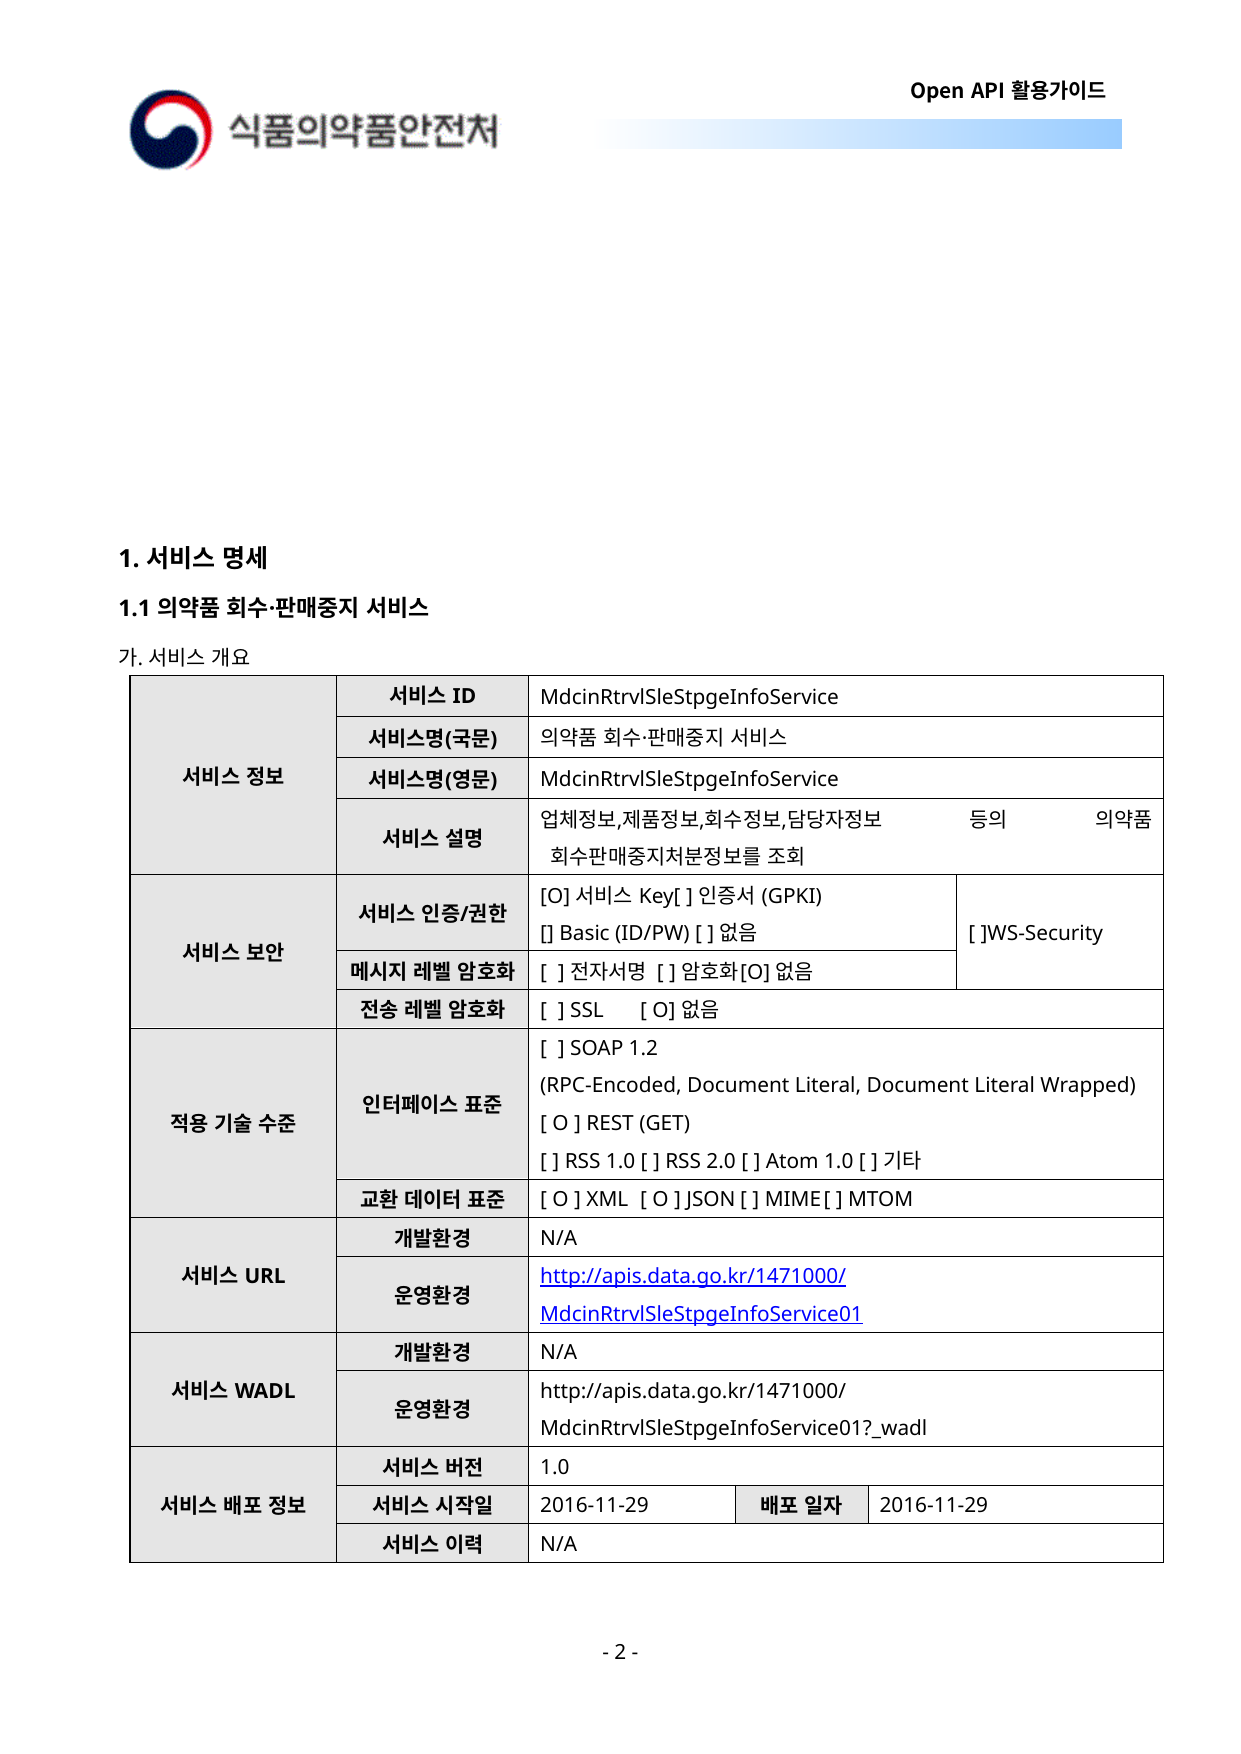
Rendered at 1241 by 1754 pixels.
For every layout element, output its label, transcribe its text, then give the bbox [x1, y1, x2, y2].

table_cell 서비스 버전 [337, 1447, 528, 1485]
table_header MdcinRtrvlSleStpgeInfoService [529, 676, 1163, 716]
table_cell [ ] SOAP 1.2 (RPC-Encoded, Document Literal, Document Literal Wrapped) [ O ] REST (GET) [ ] RSS 1.0 [ ] RSS 2.0 [ ] Atom 1.0 [ ] 기타 [529, 1029, 1163, 1178]
table_cell http://apis.data.go.kr/1471000/MdcinRtrvlSleStpgeInfoService01?_wadl [529, 1371, 1163, 1446]
table_cell 개발환경 [337, 1333, 528, 1370]
table_cell 개발환경 [337, 1218, 528, 1256]
table_cell N/A [529, 1218, 1163, 1256]
table_cell 의약품 회수·판매중지 서비스 [529, 717, 1163, 757]
table_cell N/A [529, 1524, 1163, 1562]
table_cell [ ] 전자서명 [ ] 암호화 [O] 없음 [529, 951, 956, 989]
table_cell 서비스 WADL [131, 1333, 336, 1446]
table_cell 서비스 보안 [131, 875, 336, 1027]
table_cell N/A [529, 1333, 1163, 1370]
table_cell [O] 서비스 Key[ ] 인증서 (GPKI) [] Basic (ID/PW) [ ] 없음 [529, 875, 956, 950]
table_cell 서비스 이력 [337, 1524, 528, 1562]
table_cell 인터페이스 표준 [337, 1029, 528, 1178]
subtitle 1. 서비스 명세 [118, 538, 1122, 575]
table_cell [ O ] XML [ O ] JSON [ ] MIME [ ] MTOM [529, 1180, 1163, 1217]
picture [118, 88, 503, 177]
subtitle 1.1 의약품 회수·판매중지 서비스 [118, 588, 1122, 625]
table_cell 서비스 인증/권한 [337, 875, 528, 950]
table_cell 배포 일자 [736, 1486, 868, 1523]
table_cell http://apis.data.go.kr/1471000/MdcinRtrvlSleStpgeInfoService01 [529, 1257, 1163, 1332]
table_cell [ ] SSL [ O] 없음 [529, 990, 1163, 1027]
table_header 서비스 정보 [131, 676, 336, 874]
table_cell 서비스명(국문) [337, 717, 528, 757]
table_cell 서비스 시작일 [337, 1486, 528, 1523]
table_cell 서비스명(영문) [337, 758, 528, 798]
table_cell 2016-11-29 [529, 1486, 735, 1523]
table_cell 서비스 배포 정보 [131, 1447, 336, 1562]
table_cell 업체정보,제품정보,회수정보,담당자정보 등의 의약품 회수판매중지처분정보를 조회 [529, 799, 1163, 874]
subtitle 서비스 개요 [118, 638, 1122, 675]
table_header 서비스 ID [337, 676, 528, 716]
table_cell 운영환경 [337, 1371, 528, 1446]
table_cell 적용 기술 수준 [131, 1029, 336, 1217]
table_cell [ ]WS-Security [957, 875, 1163, 989]
table_cell 1.0 [529, 1447, 1163, 1485]
table_cell 교환 데이터 표준 [337, 1180, 528, 1217]
table_cell 서비스 설명 [337, 799, 528, 874]
table_cell 서비스 URL [131, 1218, 336, 1332]
table_cell 전송 레벨 암호화 [337, 990, 528, 1027]
table_cell 메시지 레벨 암호화 [337, 951, 528, 989]
table_cell MdcinRtrvlSleStpgeInfoService [529, 758, 1163, 798]
table_cell 운영환경 [337, 1257, 528, 1332]
table_cell 2016-11-29 [869, 1486, 1163, 1523]
